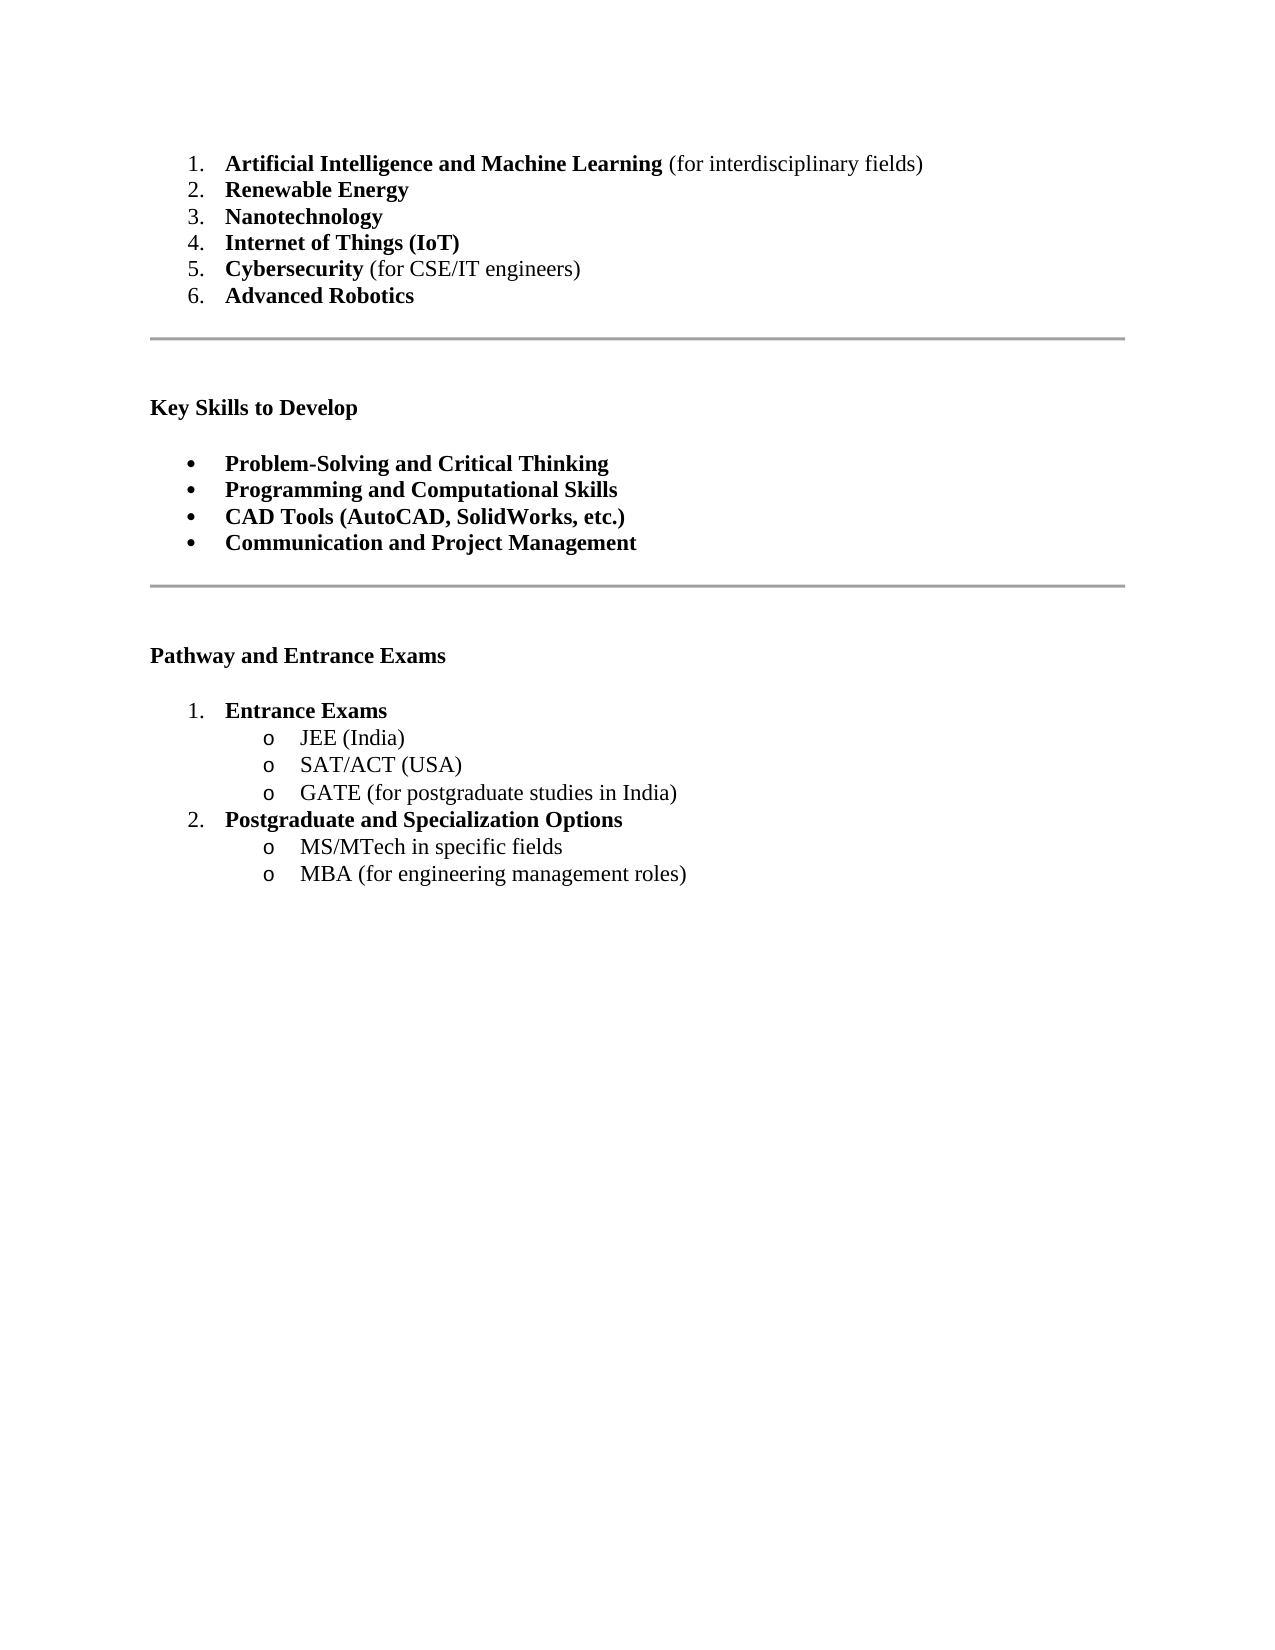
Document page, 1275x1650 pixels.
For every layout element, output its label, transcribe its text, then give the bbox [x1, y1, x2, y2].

list Artificial Intelligence and Machine Learning (for interdisciplinary fields) [187, 150, 1125, 176]
text Key Skills to Develop [150, 394, 1125, 421]
list Internet of Things (IoT) [187, 229, 1125, 255]
list MBA (for engineering management roles) [262, 860, 1125, 888]
text Pathway and Entrance Exams [150, 642, 1125, 668]
list GATE (for postgraduate studies in India) [262, 779, 1125, 806]
list Entrance Exams [187, 697, 1125, 724]
list Nanotechnology [187, 203, 1125, 229]
list Programming and Computational Skills [187, 476, 1125, 503]
list Renewable Energy [187, 176, 1125, 203]
list MS/MTech in specific fields [262, 833, 1125, 860]
list CAD Tools (AutoCAD, SolidWorks, etc.) [187, 503, 1125, 529]
list Postgraduate and Specialization Options [187, 806, 1125, 833]
list Cybersecurity (for CSE/IT engineers) [187, 255, 1125, 282]
list Communication and Project Management [187, 529, 1125, 555]
list Advanced Robotics [187, 282, 1125, 308]
list SAT/ACT (USA) [262, 751, 1125, 779]
list Problem-Solving and Critical Thinking [187, 450, 1125, 476]
list JEE (India) [262, 724, 1125, 751]
